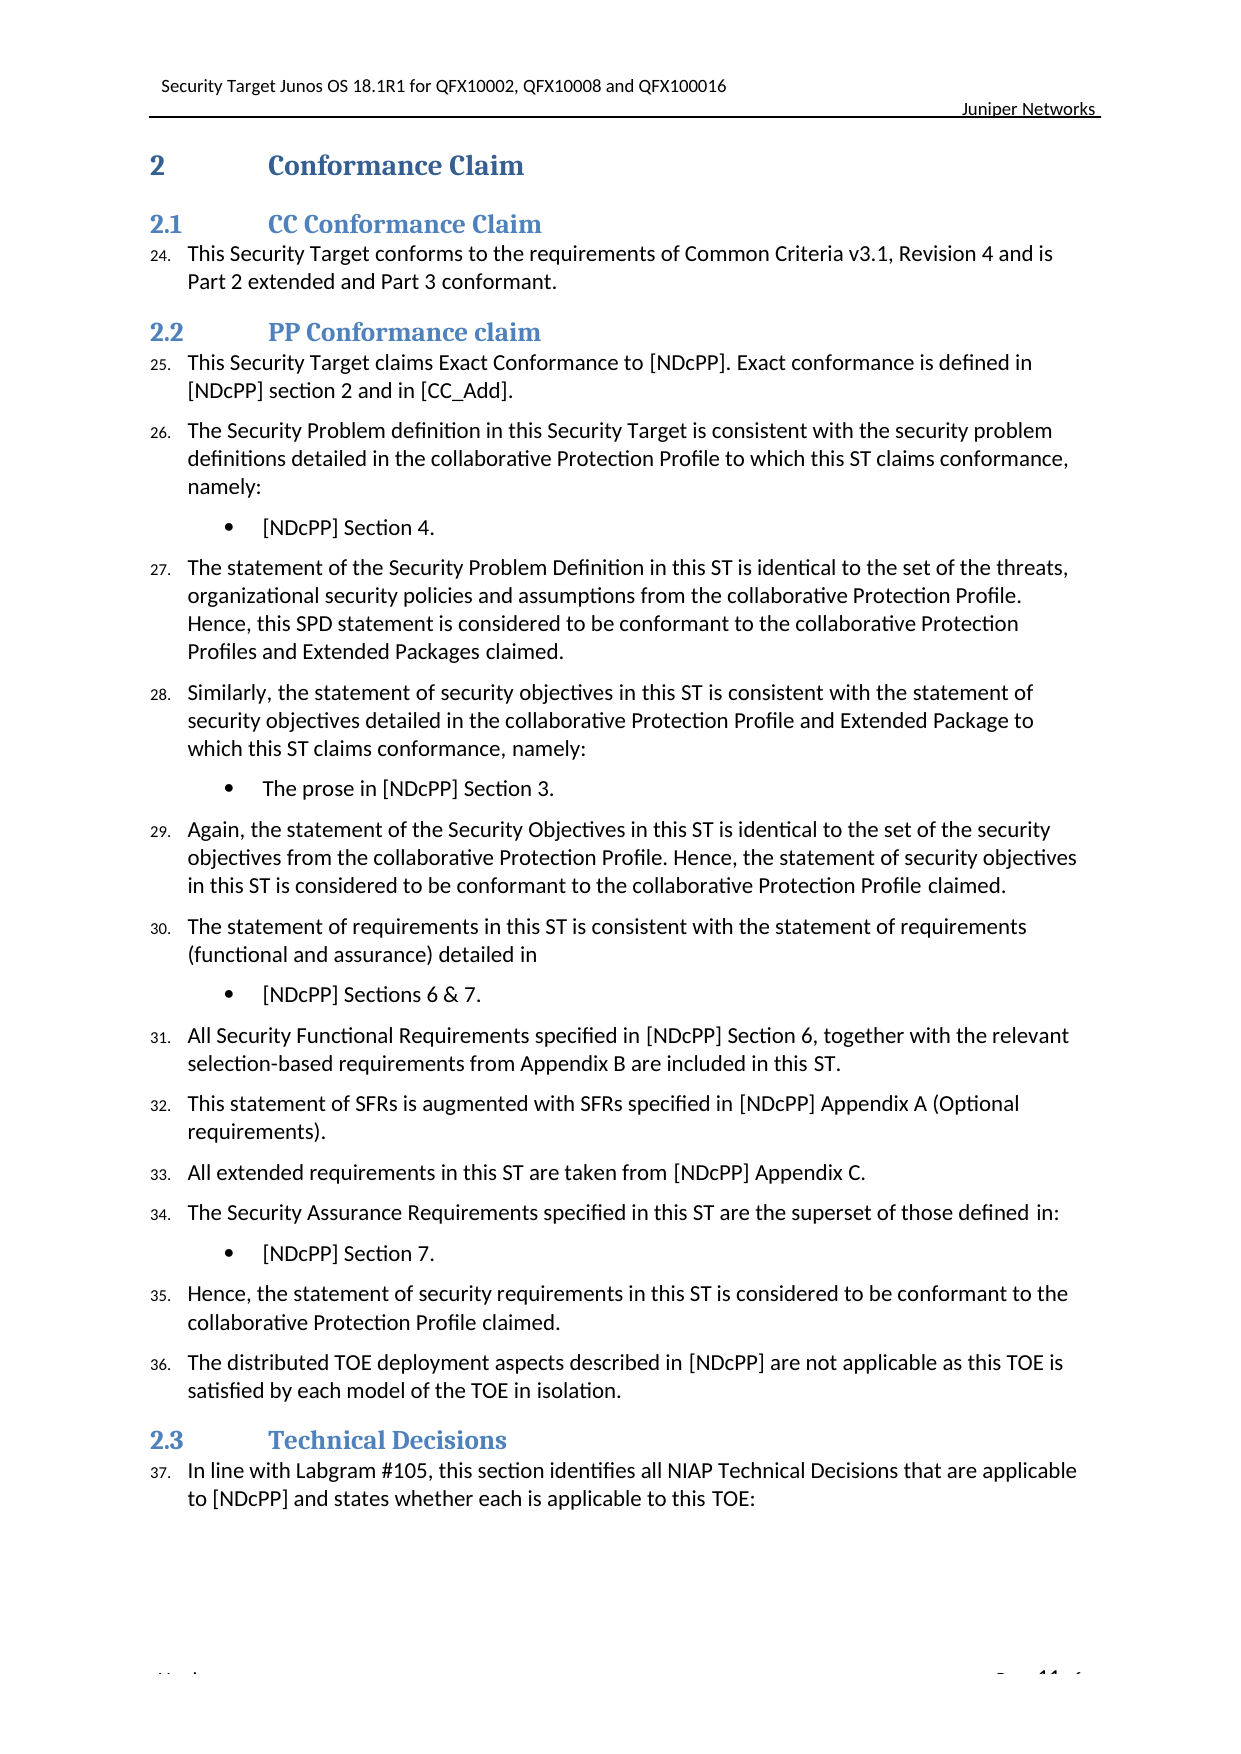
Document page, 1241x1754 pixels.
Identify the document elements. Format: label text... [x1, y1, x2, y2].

list Similarly, the statement of security objectives in this ST is consistent with the statement of security objectives detailed in the collaborative Protection Profile and Extended Package to which this ST claims conformance, namely: [150, 678, 1035, 762]
list In line with Labgram #105, this section identifies all NIAP Technical Decisions that are applicable to [NDcPP] and states whether each is applicable to this TOE: [150, 1456, 1080, 1512]
list The statement of requirements in this ST is consistent with the statement of requirements (functional and assurance) detailed in [150, 912, 1029, 968]
list All extended requirements in this ST are taken from [NDcPP] Appendix C. [150, 1158, 1151, 1186]
list This Security Target conforms to the requirements of Common Criteria v3.1, Revision 4 and is Part 2 extended and Part 3 conformant. [150, 239, 1055, 295]
list This Security Target claims Exact Conformance to [NDcPP]. Exact conformance is defined in [NDcPP] section 2 and in [CC_Add]. [150, 348, 1039, 404]
list This statement of SFRs is augmented with SFRs specified in [NDcPP] Appendix A (Optional requirements). [150, 1089, 1021, 1145]
list The Security Problem definition in this Security Target is consistent with the security problem definitions detailed in the collaborative Protection Profile to which this ST claims conformance, namely: [150, 416, 1072, 501]
subtitle Technical Decisions [150, 1425, 1151, 1456]
list The prose in [NDcPP] Section 3. [225, 774, 1151, 803]
list Again, the statement of the Security Objectives in this ST is identical to the set of the security objectives from the collaborative Protection Profile. Hence, the statement of security objectives in this ST is considered to be conformant to the collaborative Protection Profile claimed. [150, 815, 1084, 899]
list [NDcPP] Section 7. [225, 1239, 1151, 1267]
list The distributed TOE deployment aspects described in [NDcPP] are not applicable as this TOE is satisfied by each model of the TOE in isolation. [150, 1348, 1065, 1404]
subtitle PP Conformance claim [150, 316, 1151, 348]
subtitle Conformance Claim [150, 149, 1151, 183]
list All Security Functional Requirements specified in [NDcPP] Section 6, together with the relevant selection-based requirements from Appendix B are included in this ST. [150, 1021, 1070, 1077]
list The statement of the Security Problem Definition in this ST is identical to the set of the threats, organizational security policies and assumptions from the collaborative Protection Profile. Hence, this SPD statement is considered to be conformant to the collaborative Protection Profiles and Extended Packages claimed. [150, 553, 1071, 666]
list Hence, the statement of security requirements in this ST is considered to be conformant to the collaborative Protection Profile claimed. [150, 1279, 1070, 1336]
list The Security Assurance Requirements specified in this ST are the superset of those defined in: [150, 1198, 1151, 1226]
subtitle CC Conformance Claim [150, 208, 1151, 239]
list [NDcPP] Section 4. [225, 513, 1151, 541]
list [NDcPP] Sections 6 & 7. [225, 980, 1151, 1008]
